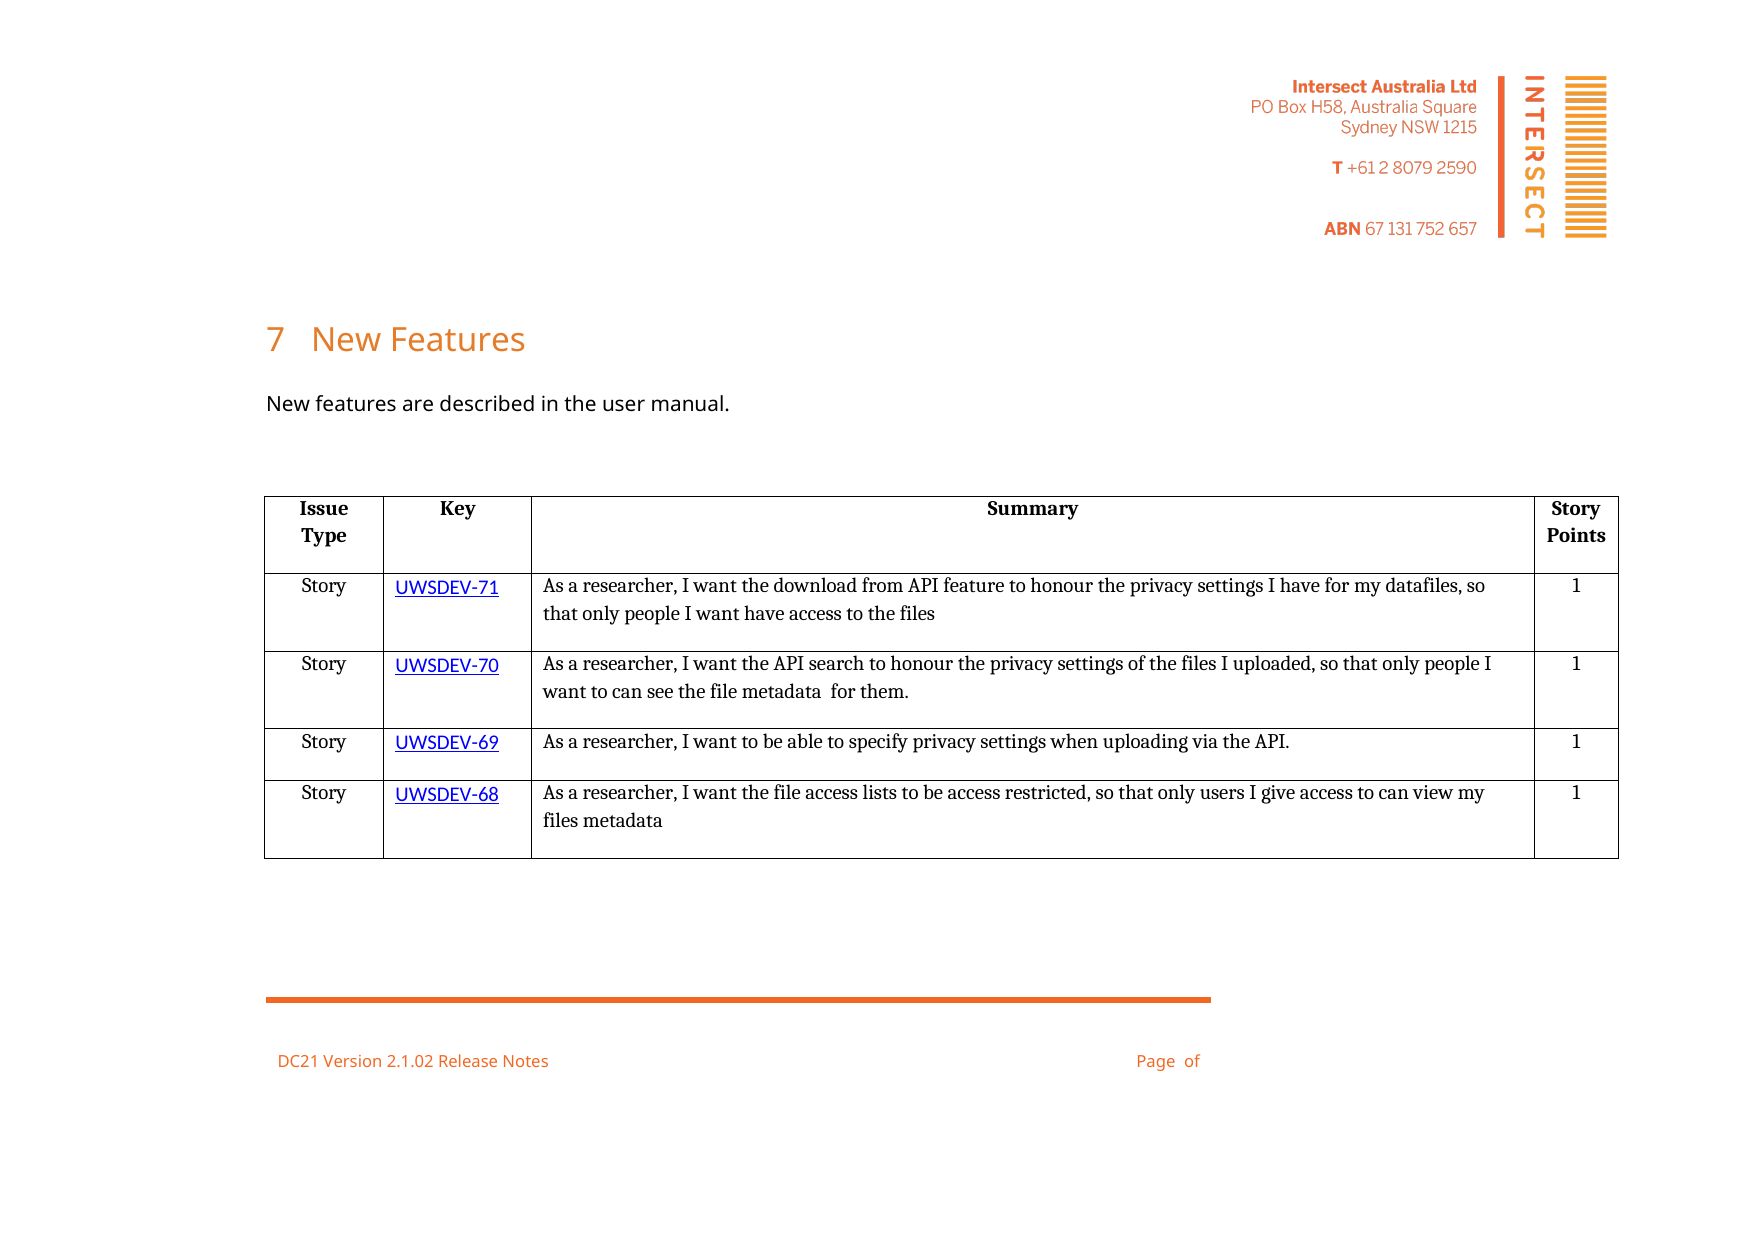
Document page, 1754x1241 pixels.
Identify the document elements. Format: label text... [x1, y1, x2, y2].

table_cell UWSDEV-68 [384, 781, 531, 857]
table_cell As a researcher, I want the download from API feature to honour the privacy settings I have for my datafiles, so that only people I want have access to the files [532, 574, 1534, 651]
table_cell 1 [1535, 781, 1618, 857]
text New features are described in the user manual. [266, 389, 1606, 417]
subtitle New Features [266, 316, 1606, 361]
table_cell Story [265, 781, 383, 857]
picture [1246, 73, 1607, 241]
table_cell UWSDEV-71 [384, 574, 531, 651]
table_cell UWSDEV-70 [384, 652, 531, 728]
table_cell As a researcher, I want to be able to specify privacy settings when uploading via the API. [532, 729, 1534, 780]
table_cell 1 [1535, 652, 1618, 728]
table_cell UWSDEV-69 [384, 729, 531, 780]
table_cell Story [265, 729, 383, 780]
table_cell 1 [1535, 574, 1618, 651]
table_cell Story [265, 574, 383, 651]
table_header Summary [532, 497, 1534, 573]
table_cell 1 [1535, 729, 1618, 780]
table_cell As a researcher, I want the file access lists to be access restricted, so that only users I give access to can view my files metadata [532, 781, 1534, 857]
table_header Story Points [1535, 497, 1618, 573]
table_cell As a researcher, I want the API search to honour the privacy settings of the files I uploaded, so that only people I want to can see the file metadata for them. [532, 652, 1534, 728]
table_cell Story [265, 652, 383, 728]
table_header Key [384, 497, 531, 573]
table_header Issue Type [265, 497, 383, 573]
